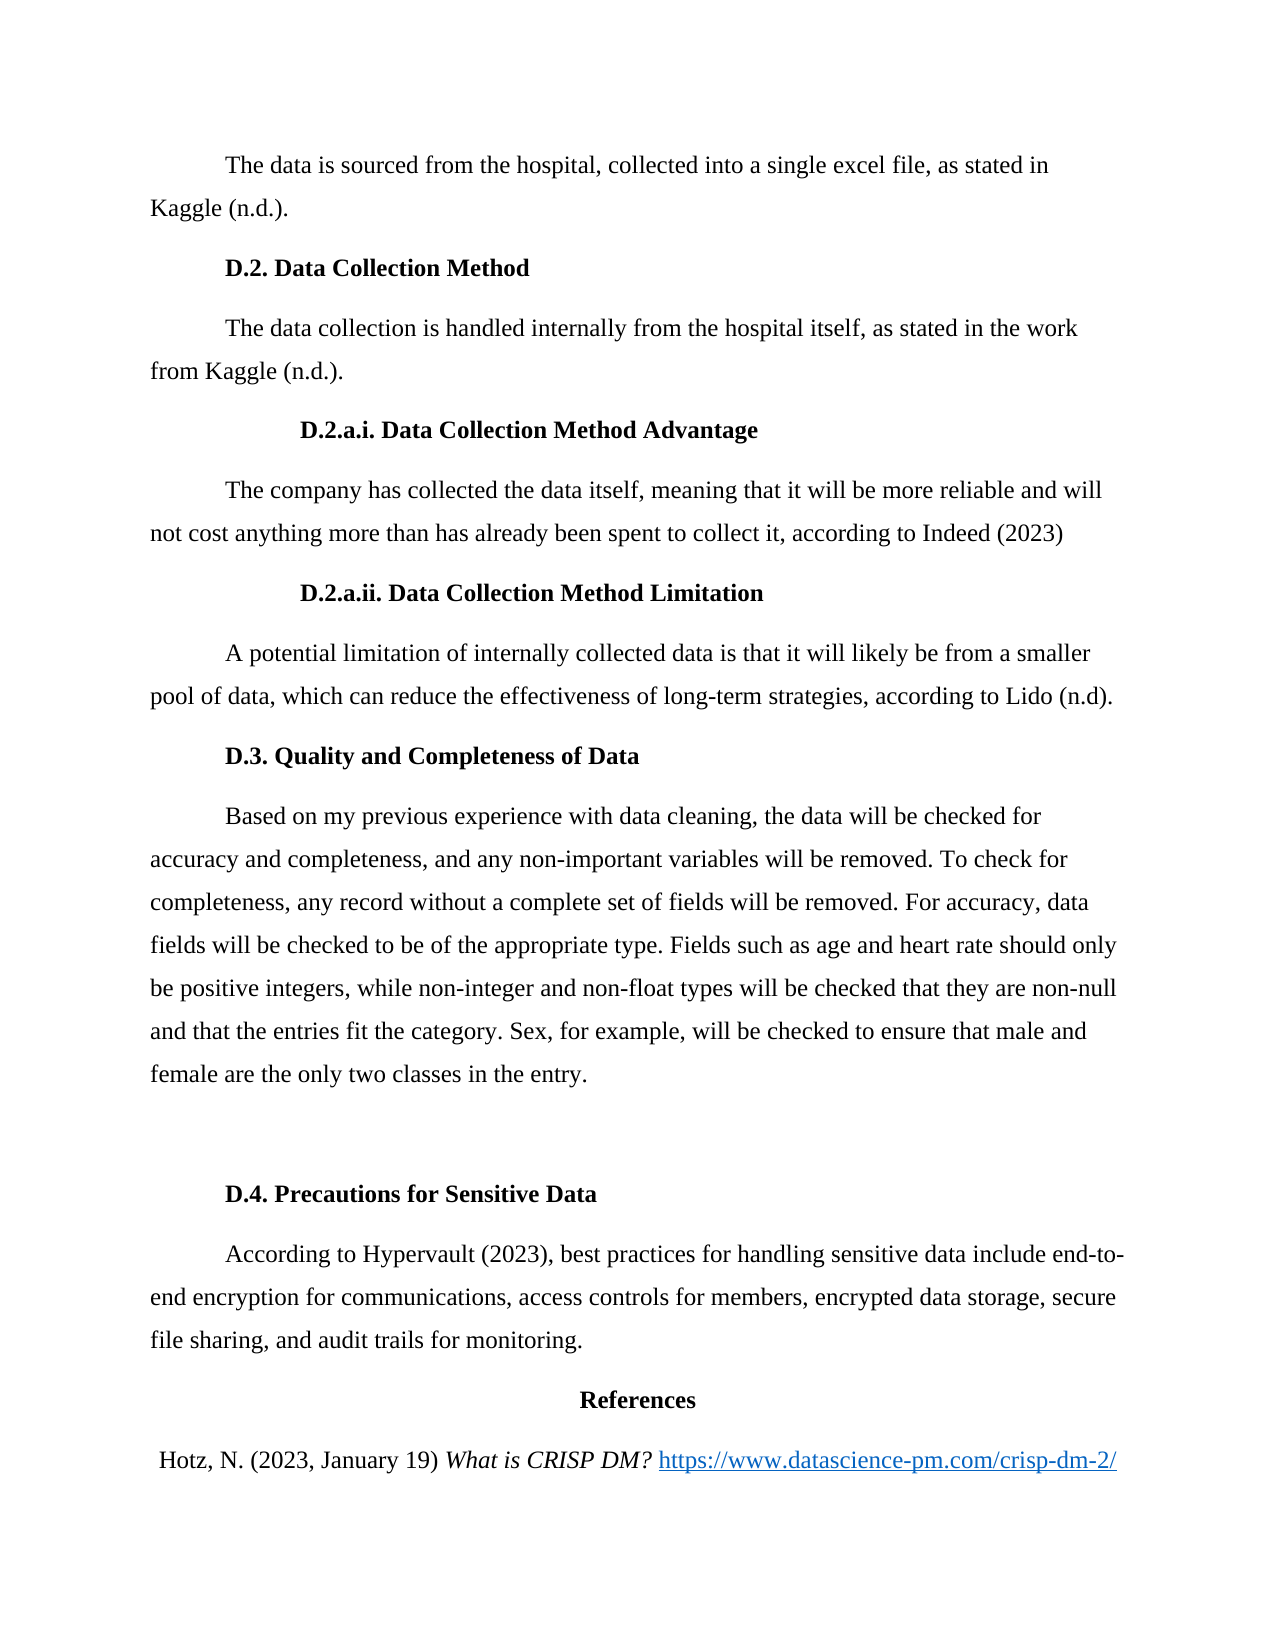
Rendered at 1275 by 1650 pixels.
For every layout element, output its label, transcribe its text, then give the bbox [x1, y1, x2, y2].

text The data is sourced from the hospital, collected into a single excel file, as stated in Kaggle (n.d.). [150, 150, 1125, 222]
text According to Hypervault (2023), best practices for handling sensitive data include end-to-end encryption for communications, access controls for members, encrypted data storage, secure file sharing, and audit trails for monitoring. [150, 1239, 1125, 1354]
text The company has collected the data itself, meaning that it will be more reliable and will not cost anything more than has already been spent to collect it, according to Indeed (2023) [150, 475, 1125, 547]
text Hotz, N. (2023, January 19) What is CRISP DM? https://www.datascience-pm.com/crisp-dm-2/ [150, 1445, 1125, 1473]
text D.4. Precautions for Sensitive Data [150, 1179, 1125, 1208]
text The data collection is handled internally from the hospital itself, as stated in the work from Kaggle (n.d.). [150, 313, 1125, 384]
text D.3. Quality and Completeness of Data [150, 741, 1125, 770]
text A potential limitation of internally collected data is that it will likely be from a smaller pool of data, which can reduce the effectiveness of long-term strategies, according to Lido (n.d). [150, 638, 1125, 710]
text D.2. Data Collection Method [150, 253, 1125, 282]
text References [150, 1385, 1125, 1414]
text D.2.a.ii. Data Collection Method Limitation [150, 578, 1125, 607]
text D.2.a.i. Data Collection Method Advantage [150, 416, 1125, 444]
text Based on my previous experience with data cleaning, the data will be checked for accuracy and completeness, and any non-important variables will be removed. To check for completeness, any record without a complete set of fields will be removed. For accuracy, data fields will be checked to be of the appropriate type. Fields such as age and heart rate should only be positive integers, while non-integer and non-float types will be checked that they are non-null and that the entries fit the category. Sex, for example, will be checked to ensure that male and female are the only two classes in the entry. [150, 801, 1125, 1088]
